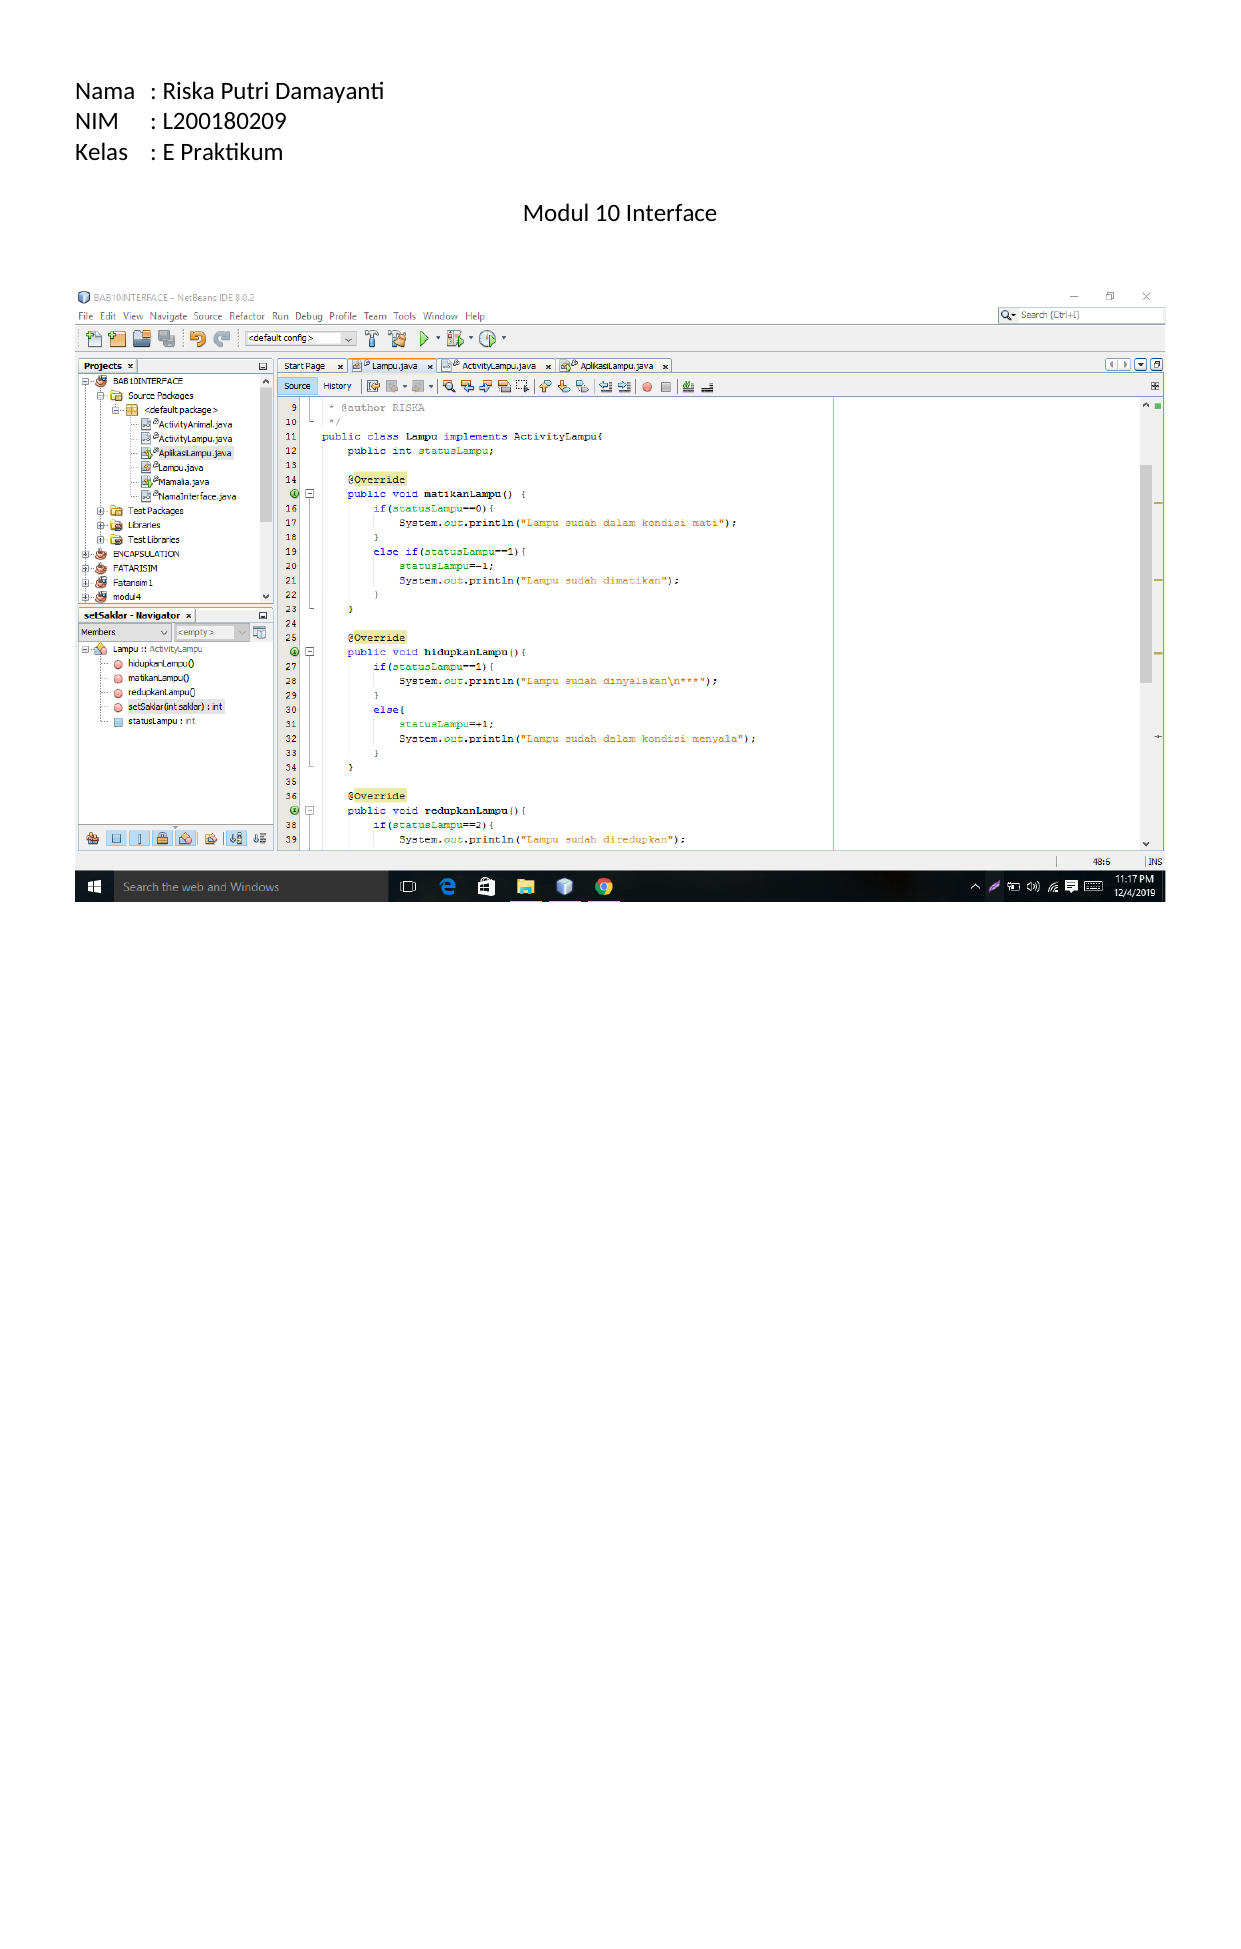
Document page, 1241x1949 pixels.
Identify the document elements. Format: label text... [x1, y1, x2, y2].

text Nama : Riska Putri Damayanti [75, 75, 1165, 106]
text NIM : L200180209 [75, 106, 1165, 136]
text Modul 10 Interface [75, 197, 1165, 228]
text Kelas : E Praktikum [75, 136, 1165, 167]
picture [75, 288, 1166, 902]
